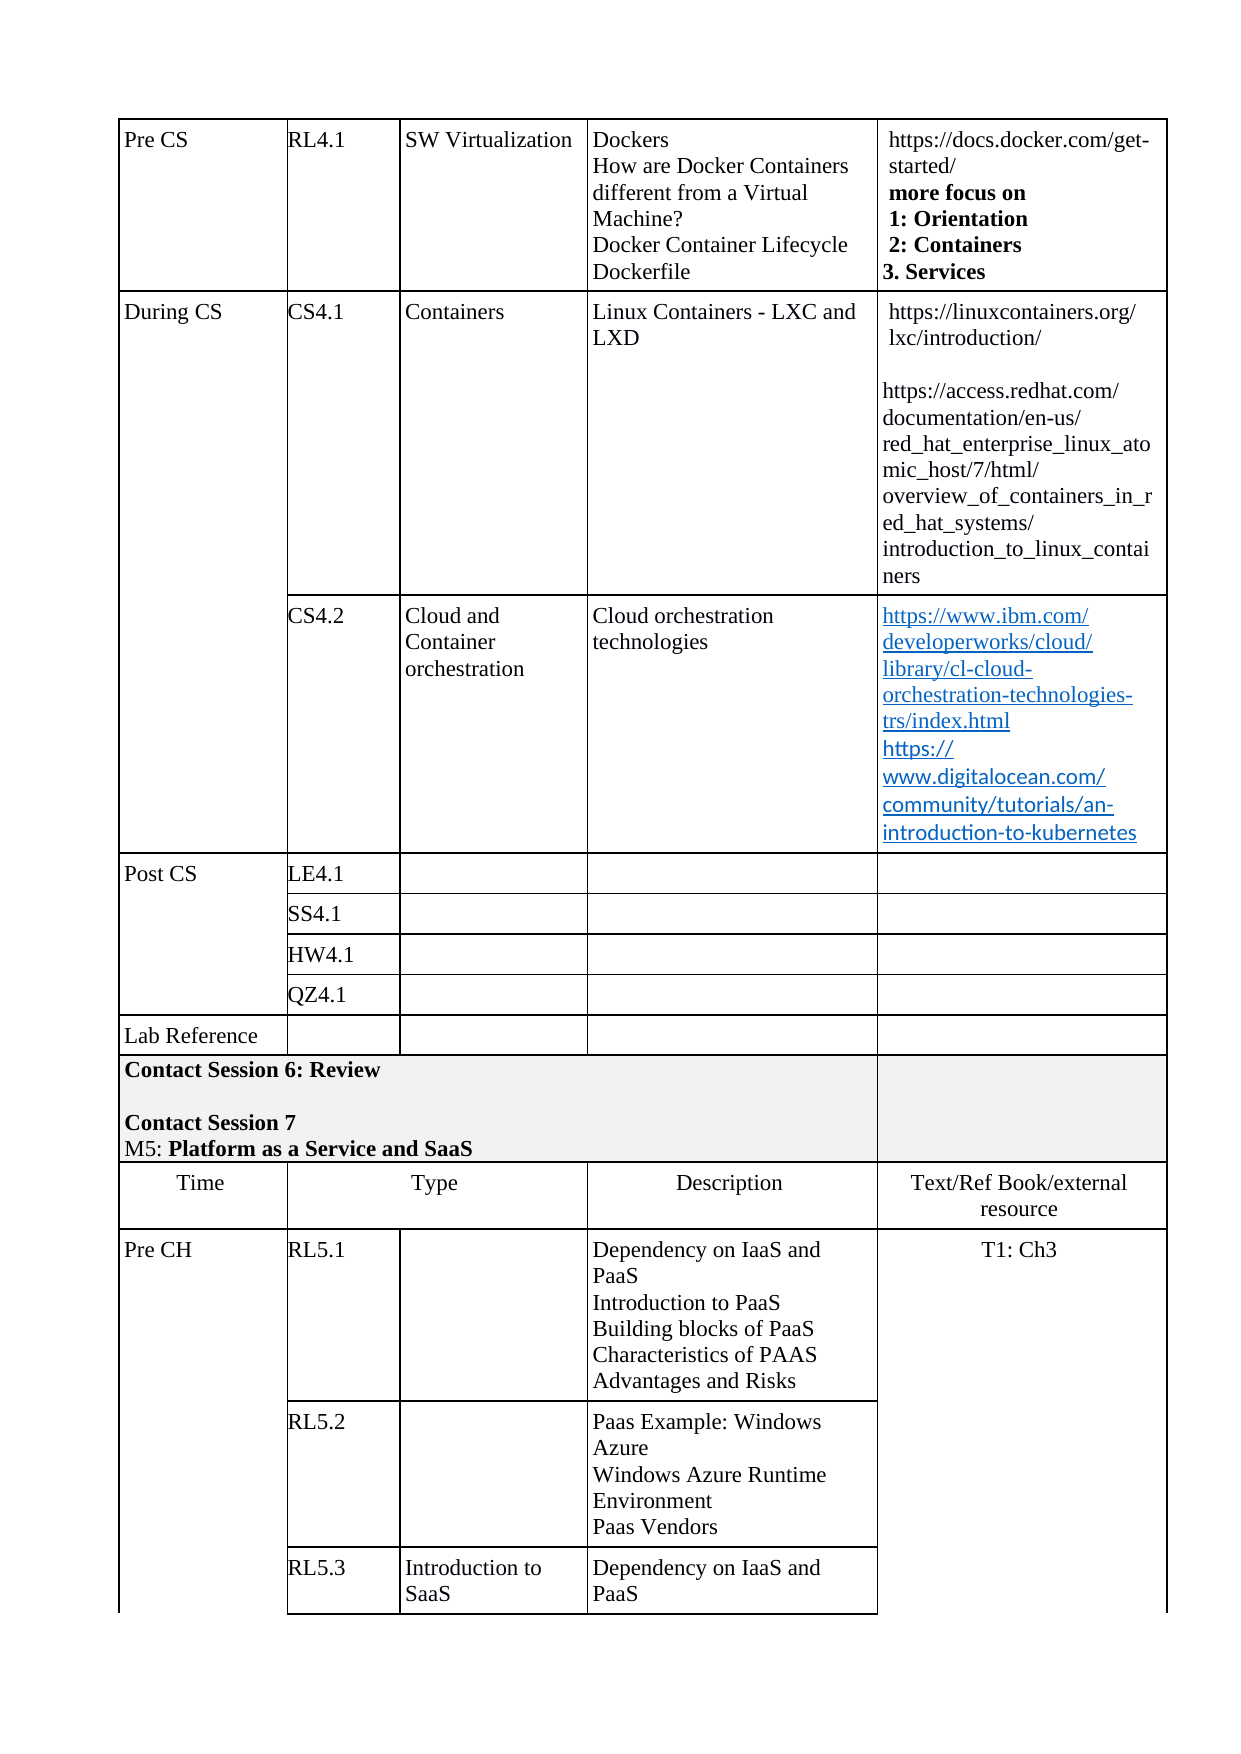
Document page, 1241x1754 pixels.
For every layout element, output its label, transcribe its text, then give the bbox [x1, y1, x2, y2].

table_cell SS4.1 [288, 894, 399, 933]
table_cell RL5.1 [288, 1230, 399, 1400]
table_cell Cloud and Container orchestration [401, 596, 587, 852]
table_cell Description [588, 1163, 877, 1228]
table_cell https://www.ibm.com/developerworks/cloud/library/cl-cloud-orchestration-technologies-trs/index.html https://www.digitalocean.com/community/tutorials/an-introduction-to-kubernetes [878, 596, 1166, 852]
table_cell https://docs.docker.com/get-started/ more focus on 1: Orientation 2: Containers 3. Services [878, 120, 1166, 290]
table_cell [588, 894, 877, 933]
table_cell Paas Example: Windows Azure Windows Azure Runtime Environment Paas Vendors [588, 1402, 877, 1546]
table_cell Dependency on IaaS and PaaS Introduction to PaaS Building blocks of PaaS Characteristics of PAAS Advantages and Risks [588, 1230, 877, 1400]
table_cell Pre CH [120, 1230, 287, 1613]
table_cell [588, 854, 877, 893]
table_cell Type [288, 1163, 587, 1228]
table_cell QZ4.1 [288, 975, 399, 1014]
table_cell Pre CS [120, 120, 287, 290]
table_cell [401, 1548, 587, 1613]
table_cell [588, 1016, 877, 1054]
table_cell HW4.1 [288, 935, 399, 973]
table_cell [588, 1548, 877, 1613]
table_cell CS4.1 [288, 292, 399, 594]
table_cell LE4.1 [288, 854, 399, 893]
table_cell RL5.2 [288, 1402, 399, 1546]
table_cell Contact Session 6: Review Contact Session 7 M5: Platform as a Service and SaaS [120, 1056, 877, 1161]
table_cell RL4.1 [288, 120, 399, 290]
table_cell [878, 854, 1166, 893]
table_cell [401, 854, 587, 893]
table_cell Linux Containers - LXC and LXD [588, 292, 877, 594]
table_cell [878, 935, 1166, 973]
table_cell [401, 894, 587, 933]
table_cell [401, 975, 587, 1014]
table_cell [878, 894, 1166, 933]
table_cell Dockers How are Docker Containers different from a Virtual Machine? Docker Container Lifecycle Dockerfile [588, 120, 877, 290]
table_cell [401, 1402, 587, 1546]
table_cell RL5.3 [288, 1548, 399, 1613]
table_cell [878, 1056, 1166, 1161]
table_cell Post CS [120, 854, 287, 1014]
table_cell [878, 1016, 1166, 1054]
table_cell [288, 1016, 399, 1054]
table_cell Lab Reference [120, 1016, 287, 1054]
table_cell [401, 1230, 587, 1400]
table_cell Cloud orchestration technologies [588, 596, 877, 852]
table_cell Text/Ref Book/external resource [878, 1163, 1166, 1228]
table_cell Time [120, 1163, 287, 1228]
table_cell CS4.2 [288, 596, 399, 852]
table_cell T1: Ch3 [878, 1230, 1166, 1613]
table_cell Containers [401, 292, 587, 594]
table_cell [401, 1016, 587, 1054]
table_cell [588, 975, 877, 1014]
table_cell https://linuxcontainers.org/lxc/introduction/ https://access.redhat.com/documentation/en-us/red_hat_enterprise_linux_atomic_host/7/html/overview_of_containers_in_red_hat_systems/introduction_to_linux_containers [878, 292, 1166, 594]
table_cell [878, 975, 1166, 1014]
table_cell SW Virtualization [401, 120, 587, 290]
table_cell [588, 935, 877, 973]
table_cell [401, 935, 587, 973]
table_cell During CS [120, 292, 287, 852]
